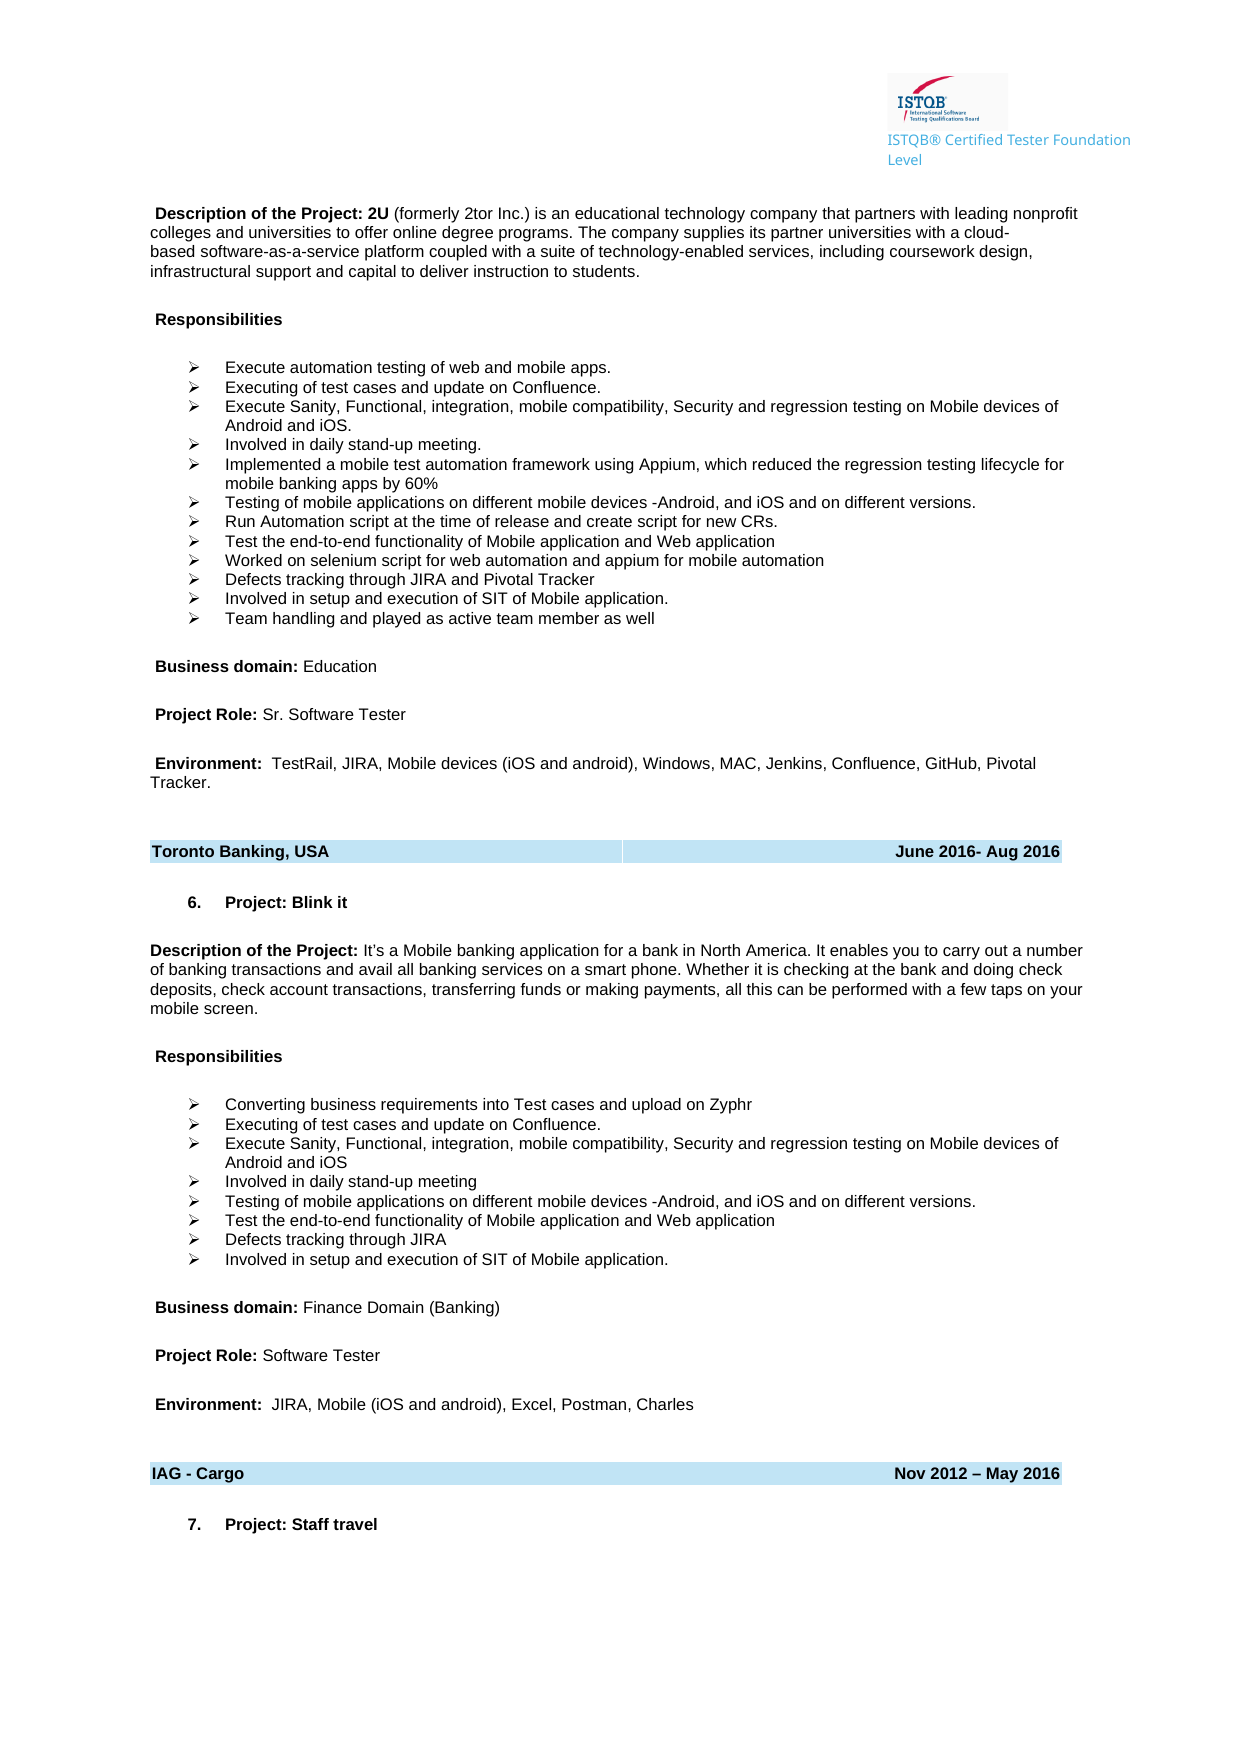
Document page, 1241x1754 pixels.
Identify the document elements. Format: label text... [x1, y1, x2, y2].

list Involved in daily stand-up meeting [187, 1172, 1090, 1191]
text Environment: JIRA, Mobile (iOS and android), Excel, Postman, Charles [150, 1394, 1090, 1413]
list Converting business requirements into Test cases and upload on Zyphr [187, 1095, 1090, 1114]
list Defects tracking through JIRA [187, 1230, 1090, 1249]
list Executing of test cases and update on Confluence. [187, 1114, 1090, 1134]
text Responsibilities [150, 1047, 1090, 1066]
text Project Role: Software Tester [150, 1346, 1090, 1365]
list Run Automation script at the time of release and create script for new CRs. [187, 512, 1090, 531]
list Worked on selenium script for web automation and appium for mobile automation [187, 551, 1090, 570]
list Execute Sanity, Functional, integration, mobile compatibility, Security and regression testing on Mobile devices of Android and iOS. [187, 397, 1090, 435]
table_header Nov 2012 – May 2016 [481, 1462, 1062, 1485]
list Execute Sanity, Functional, integration, mobile compatibility, Security and regression testing on Mobile devices of Android and iOS [187, 1134, 1090, 1172]
table_header Toronto Banking, USA [150, 840, 622, 863]
list Involved in setup and execution of SIT of Mobile application. [187, 589, 1090, 608]
text Business domain: Finance Domain (Banking) [150, 1298, 1090, 1317]
text Business domain: Education [150, 657, 1090, 676]
list Defects tracking through JIRA and Pivotal Tracker [187, 570, 1090, 589]
table_header June 2016- Aug 2016 [623, 840, 1062, 863]
text Responsibilities [150, 310, 1090, 329]
picture [887, 73, 1009, 131]
list Test the end-to-end functionality of Mobile application and Web application [187, 1211, 1090, 1230]
list Executing of test cases and update on Confluence. [187, 377, 1090, 397]
list Test the end-to-end functionality of Mobile application and Web application [187, 531, 1090, 551]
text Environment: TestRail, JIRA, Mobile devices (iOS and android), Windows, MAC, Jenkins, Confluence, GitHub, Pivotal Tracker. [150, 753, 1090, 792]
list Implemented a mobile test automation framework using Appium, which reduced the regression testing lifecycle for mobile banking apps by 60% [187, 454, 1090, 493]
list Execute automation testing of web and mobile apps. [187, 358, 1090, 377]
text Project Role: Sr. Software Tester [150, 705, 1090, 724]
text Description of the Project: 2U (formerly 2tor Inc.) is an educational technology company that partners with leading nonprofit colleges and universities to offer online degree programs. The company supplies its partner universities with a cloud-based software-as-a-service platform coupled with a suite of technology-enabled services, including coursework design, infrastructural support and capital to deliver instruction to students. [150, 204, 1090, 281]
list Involved in setup and execution of SIT of Mobile application. [187, 1249, 1090, 1268]
list Involved in daily stand-up meeting. [187, 435, 1090, 454]
list Testing of mobile applications on different mobile devices -Android, and iOS and on different versions. [187, 493, 1090, 512]
list Testing of mobile applications on different mobile devices -Android, and iOS and on different versions. [187, 1191, 1090, 1211]
list Project: Blink it [187, 893, 1090, 912]
list Project: Staff travel [187, 1514, 1090, 1533]
list Team handling and played as active team member as well [187, 608, 1090, 628]
table_header IAG - Cargo [150, 1462, 481, 1485]
text Description of the Project: It’s a Mobile banking application for a bank in North America. It enables you to carry out a number of banking transactions and avail all banking services on a smart phone. Whether it is checking at the bank and doing check deposits, check account transactions, transferring funds or making payments, all this can be performed with a few taps on your mobile screen. [150, 941, 1090, 1018]
